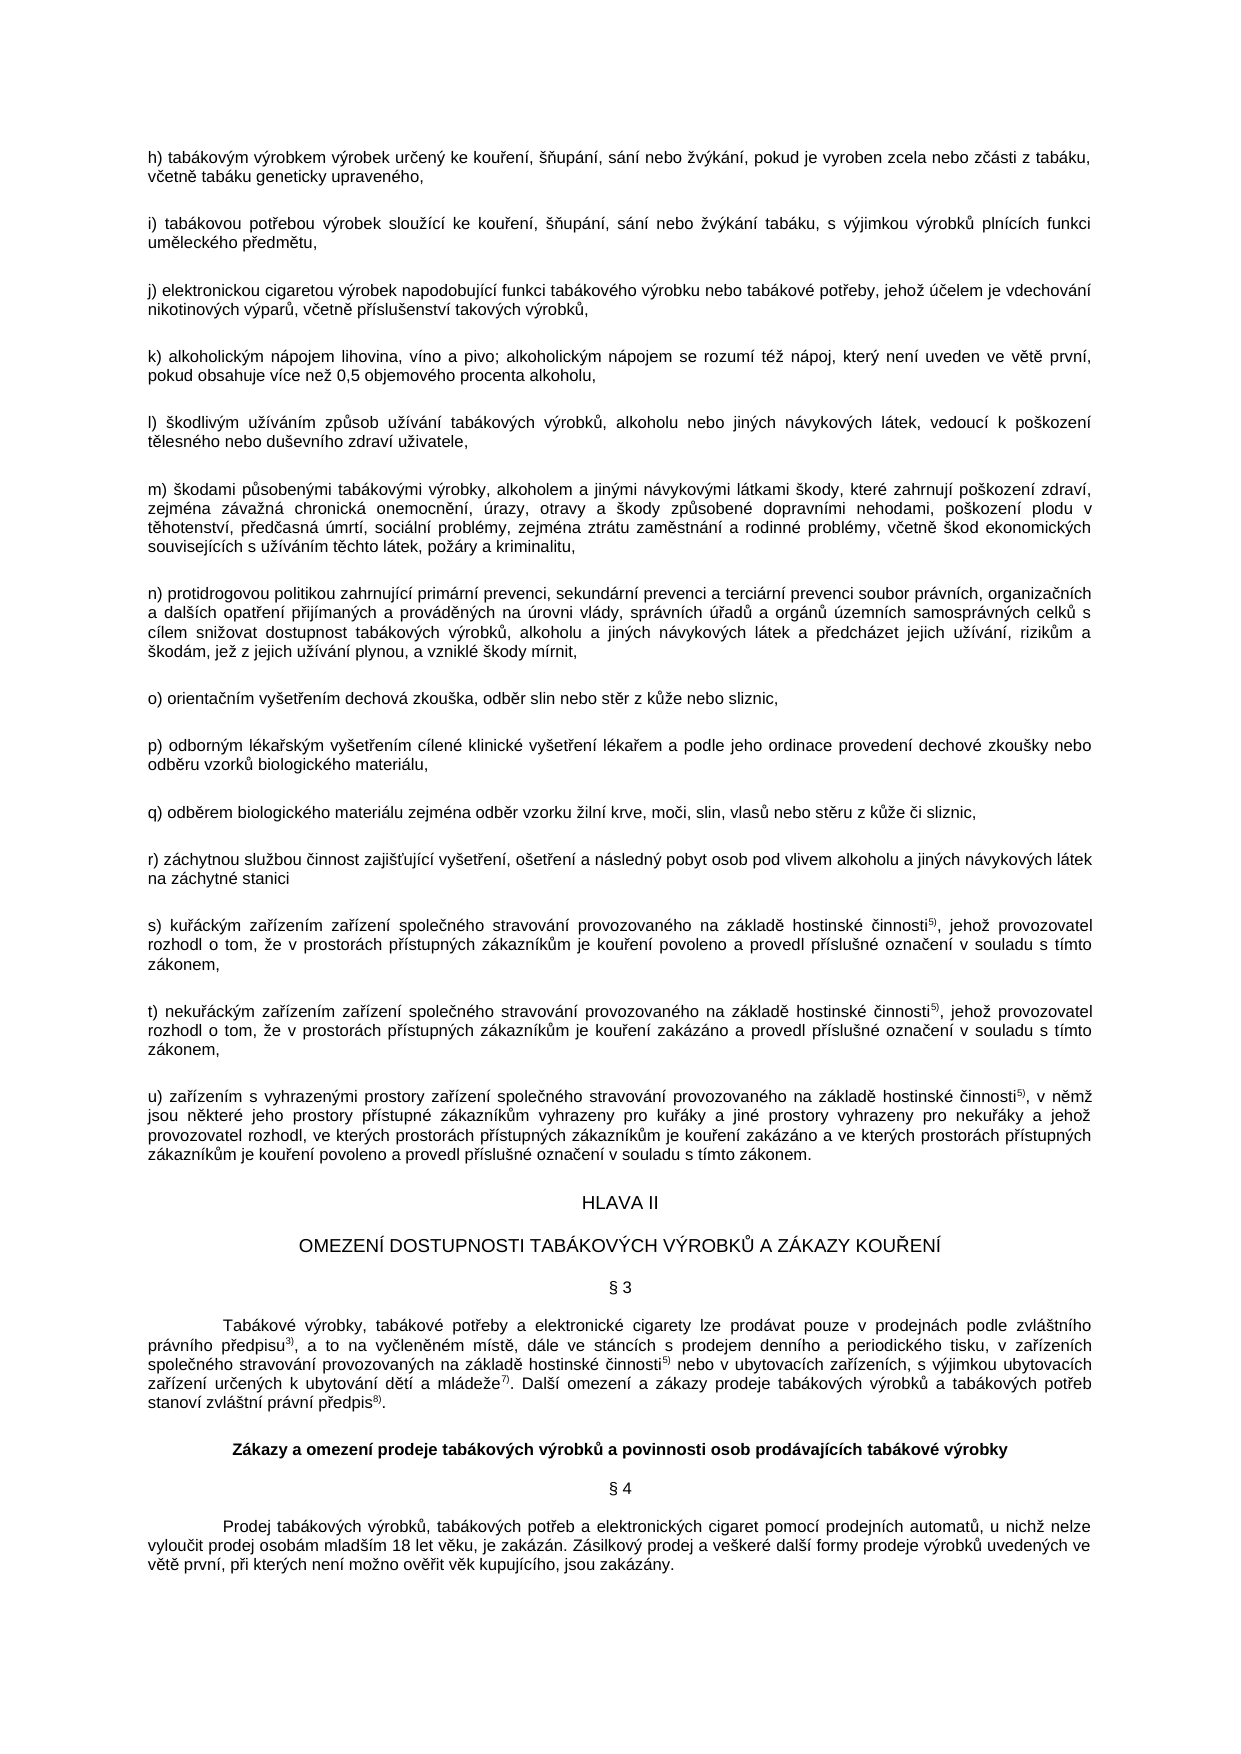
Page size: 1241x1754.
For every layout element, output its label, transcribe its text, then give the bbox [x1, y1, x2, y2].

text § 4 [148, 1478, 1092, 1498]
text Zákazy a omezení prodeje tabákových výrobků a povinnosti osob prodávajících tabákové výrobky [148, 1440, 1092, 1459]
text Tabákové výrobky, tabákové potřeby a elektronické cigarety lze prodávat pouze v prodejnách podle zvláštního právního předpisu3), a to na vyčleněném místě, dále ve stáncích s prodejem denního a periodického tisku, v zařízeních společného stravování provozovaných na základě hostinské činnosti5) nebo v ubytovacích zařízeních, s výjimkou ubytovacích zařízení určených k ubytování dětí a mládeže7). Další omezení a zákazy prodeje tabákových výrobků a tabákových potřeb stanoví zvláštní právní předpis8). [148, 1316, 1092, 1412]
text Prodej tabákových výrobků, tabákových potřeb a elektronických cigaret pomocí prodejních automatů, u nichž nelze vyloučit prodej osobám mladším 18 let věku, je zakázán. Zásilkový prodej a veškeré další formy prodeje výrobků uvedených ve větě první, při kterých není možno ověřit věk kupujícího, jsou zakázány. [148, 1517, 1092, 1574]
text q) odběrem biologického materiálu zejména odběr vzorku žilní krve, moči, slin, vlasů nebo stěru z kůže či sliznic, [148, 802, 1092, 822]
text p) odborným lékařským vyšetřením cílené klinické vyšetření lékařem a podle jeho ordinace provedení dechové zkoušky nebo odběru vzorků biologického materiálu, [148, 736, 1092, 774]
text m) škodami působenými tabákovými výrobky, alkoholem a jinými návykovými látkami škody, které zahrnují poškození zdraví, zejména závažná chronická onemocnění, úrazy, otravy a škody způsobené dopravními nehodami, poškození plodu v těhotenství, předčasná úmrtí, sociální problémy, zejména ztrátu zaměstnání a rodinné problémy, včetně škod ekonomických souvisejících s užíváním těchto látek, požáry a kriminalitu, [148, 479, 1092, 556]
text r) záchytnou službou činnost zajišťující vyšetření, ošetření a následný pobyt osob pod vlivem alkoholu a jiných návykových látek na záchytné stanici [148, 849, 1092, 888]
text OMEZENÍ DOSTUPNOSTI TABÁKOVÝCH VÝROBKŮ A ZÁKAZY KOUŘENÍ [148, 1235, 1092, 1256]
text k) alkoholickým nápojem lihovina, víno a pivo; alkoholickým nápojem se rozumí též nápoj, který není uveden ve větě první, pokud obsahuje více než 0,5 objemového procenta alkoholu, [148, 347, 1092, 385]
text n) protidrogovou politikou zahrnující primární prevenci, sekundární prevenci a terciární prevenci soubor právních, organizačních a dalších opatření přijímaných a prováděných na úrovni vlády, správních úřadů a orgánů územních samosprávných celků s cílem snižovat dostupnost tabákových výrobků, alkoholu a jiných návykových látek a předcházet jejich užívání, rizikům a škodám, jež z jejich užívání plynou, a vzniklé škody mírnit, [148, 584, 1092, 661]
text u) zařízením s vyhrazenými prostory zařízení společného stravování provozovaného na základě hostinské činnosti5), v němž jsou některé jeho prostory přístupné zákazníkům vyhrazeny pro kuřáky a jiné prostory vyhrazeny pro nekuřáky a jehož provozovatel rozhodl, ve kterých prostorách přístupných zákazníkům je kouření zakázáno a ve kterých prostorách přístupných zákazníkům je kouření povoleno a provedl příslušné označení v souladu s tímto zákonem. [148, 1087, 1092, 1164]
text § 3 [148, 1278, 1092, 1297]
text i) tabákovou potřebou výrobek sloužící ke kouření, šňupání, sání nebo žvýkání tabáku, s výjimkou výrobků plnících funkci uměleckého předmětu, [148, 214, 1092, 252]
text l) škodlivým užíváním způsob užívání tabákových výrobků, alkoholu nebo jiných návykových látek, vedoucí k poškození tělesného nebo duševního zdraví uživatele, [148, 413, 1092, 451]
text h) tabákovým výrobkem výrobek určený ke kouření, šňupání, sání nebo žvýkání, pokud je vyroben zcela nebo zčásti z tabáku, včetně tabáku geneticky upraveného, [148, 148, 1092, 186]
text s) kuřáckým zařízením zařízení společného stravování provozovaného na základě hostinské činnosti5), jehož provozovatel rozhodl o tom, že v prostorách přístupných zákazníkům je kouření povoleno a provedl příslušné označení v souladu s tímto zákonem, [148, 916, 1092, 973]
text t) nekuřáckým zařízením zařízení společného stravování provozovaného na základě hostinské činnosti5), jehož provozovatel rozhodl o tom, že v prostorách přístupných zákazníkům je kouření zakázáno a provedl příslušné označení v souladu s tímto zákonem, [148, 1001, 1092, 1059]
text j) elektronickou cigaretou výrobek napodobující funkci tabákového výrobku nebo tabákové potřeby, jehož účelem je vdechování nikotinových výparů, včetně příslušenství takových výrobků, [148, 280, 1092, 319]
text o) orientačním vyšetřením dechová zkouška, odběr slin nebo stěr z kůže nebo sliznic, [148, 689, 1092, 708]
text HLAVA II [148, 1192, 1092, 1213]
